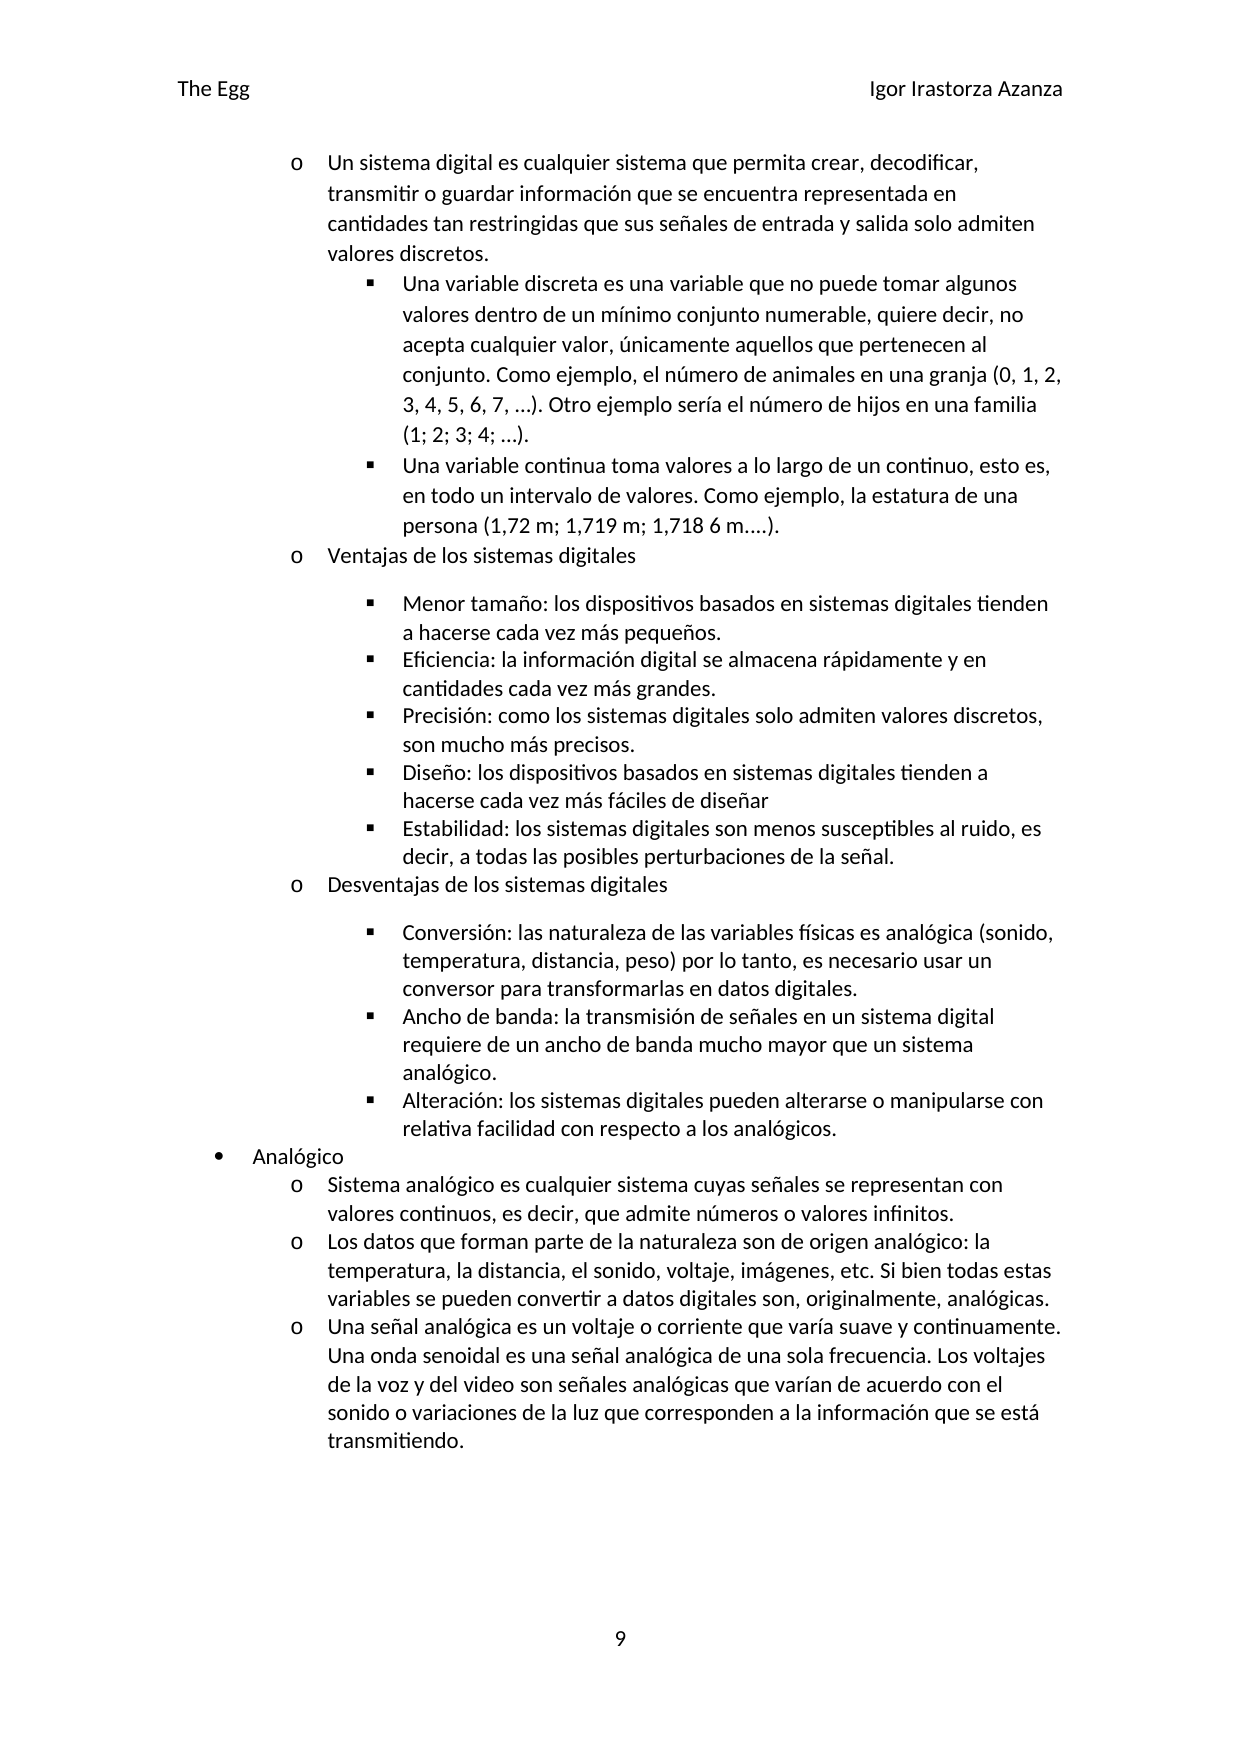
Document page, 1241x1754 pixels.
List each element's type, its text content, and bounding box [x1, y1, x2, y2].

list Los datos que forman parte de la naturaleza son de origen analógico: la temperatura, la distancia, el sonido, voltaje, imágenes, etc. Si bien todas estas variables se pueden convertir a datos digitales son, originalmente, analógicas. [290, 1227, 1063, 1312]
list Ancho de banda: la transmisión de señales en un sistema digital requiere de un ancho de banda mucho mayor que un sistema analógico. [365, 1002, 1063, 1086]
list Estabilidad: los sistemas digitales son menos susceptibles al ruido, es decir, a todas las posibles perturbaciones de la señal. [365, 814, 1063, 870]
list Diseño: los dispositivos basados en sistemas digitales tienden a hacerse cada vez más fáciles de diseñar [365, 758, 1063, 814]
list Conversión: las naturaleza de las variables físicas es analógica (sonido, temperatura, distancia, peso) por lo tanto, es necesario usar un conversor para transformarlas en datos digitales. [365, 918, 1063, 1002]
list Eficiencia: la información digital se almacena rápidamente y en cantidades cada vez más grandes. [365, 646, 1063, 702]
list Alteración: los sistemas digitales pueden alterarse o manipularse con relativa facilidad con respecto a los analógicos. [365, 1086, 1063, 1142]
list Ventajas de los sistemas digitales [290, 541, 1063, 571]
list Desventajas de los sistemas digitales [290, 870, 1063, 899]
list Sistema analógico es cualquier sistema cuyas señales se representan con valores continuos, es decir, que admite números o valores infinitos. [290, 1170, 1063, 1227]
list Una señal analógica es un voltaje o corriente que varía suave y continuamente. Una onda senoidal es una señal analógica de una sola frecuencia. Los voltajes de la voz y del video son señales analógicas que varían de acuerdo con el sonido o variaciones de la luz que corresponden a la información que se está transmitiendo. [290, 1312, 1063, 1454]
list Precisión: como los sistemas digitales solo admiten valores discretos, son mucho más precisos. [365, 702, 1063, 758]
list Un sistema digital es cualquier sistema que permita crear, decodificar, transmitir o guardar información que se encuentra representada en cantidades tan restringidas que sus señales de entrada y salida solo admiten valores discretos. [290, 148, 1063, 267]
list Analógico [215, 1142, 1063, 1170]
list Una variable continua toma valores a lo largo de un continuo, esto es, en todo un intervalo de valores. Como ejemplo, la estatura de una persona (1,72 m; 1,719 m; 1,718 6 m....). [365, 451, 1063, 539]
list Una variable discreta es una variable que no puede tomar algunos valores dentro de un mínimo conjunto numerable, quiere decir, no acepta cualquier valor, únicamente aquellos que pertenecen al conjunto. Como ejemplo, el número de animales en una granja (0, 1, 2, 3, 4, 5, 6, 7, …). Otro ejemplo sería el número de hijos en una familia (1; 2; 3; 4; …). [365, 269, 1063, 449]
list Menor tamaño: los dispositivos basados en sistemas digitales tienden a hacerse cada vez más pequeños. [365, 589, 1063, 646]
